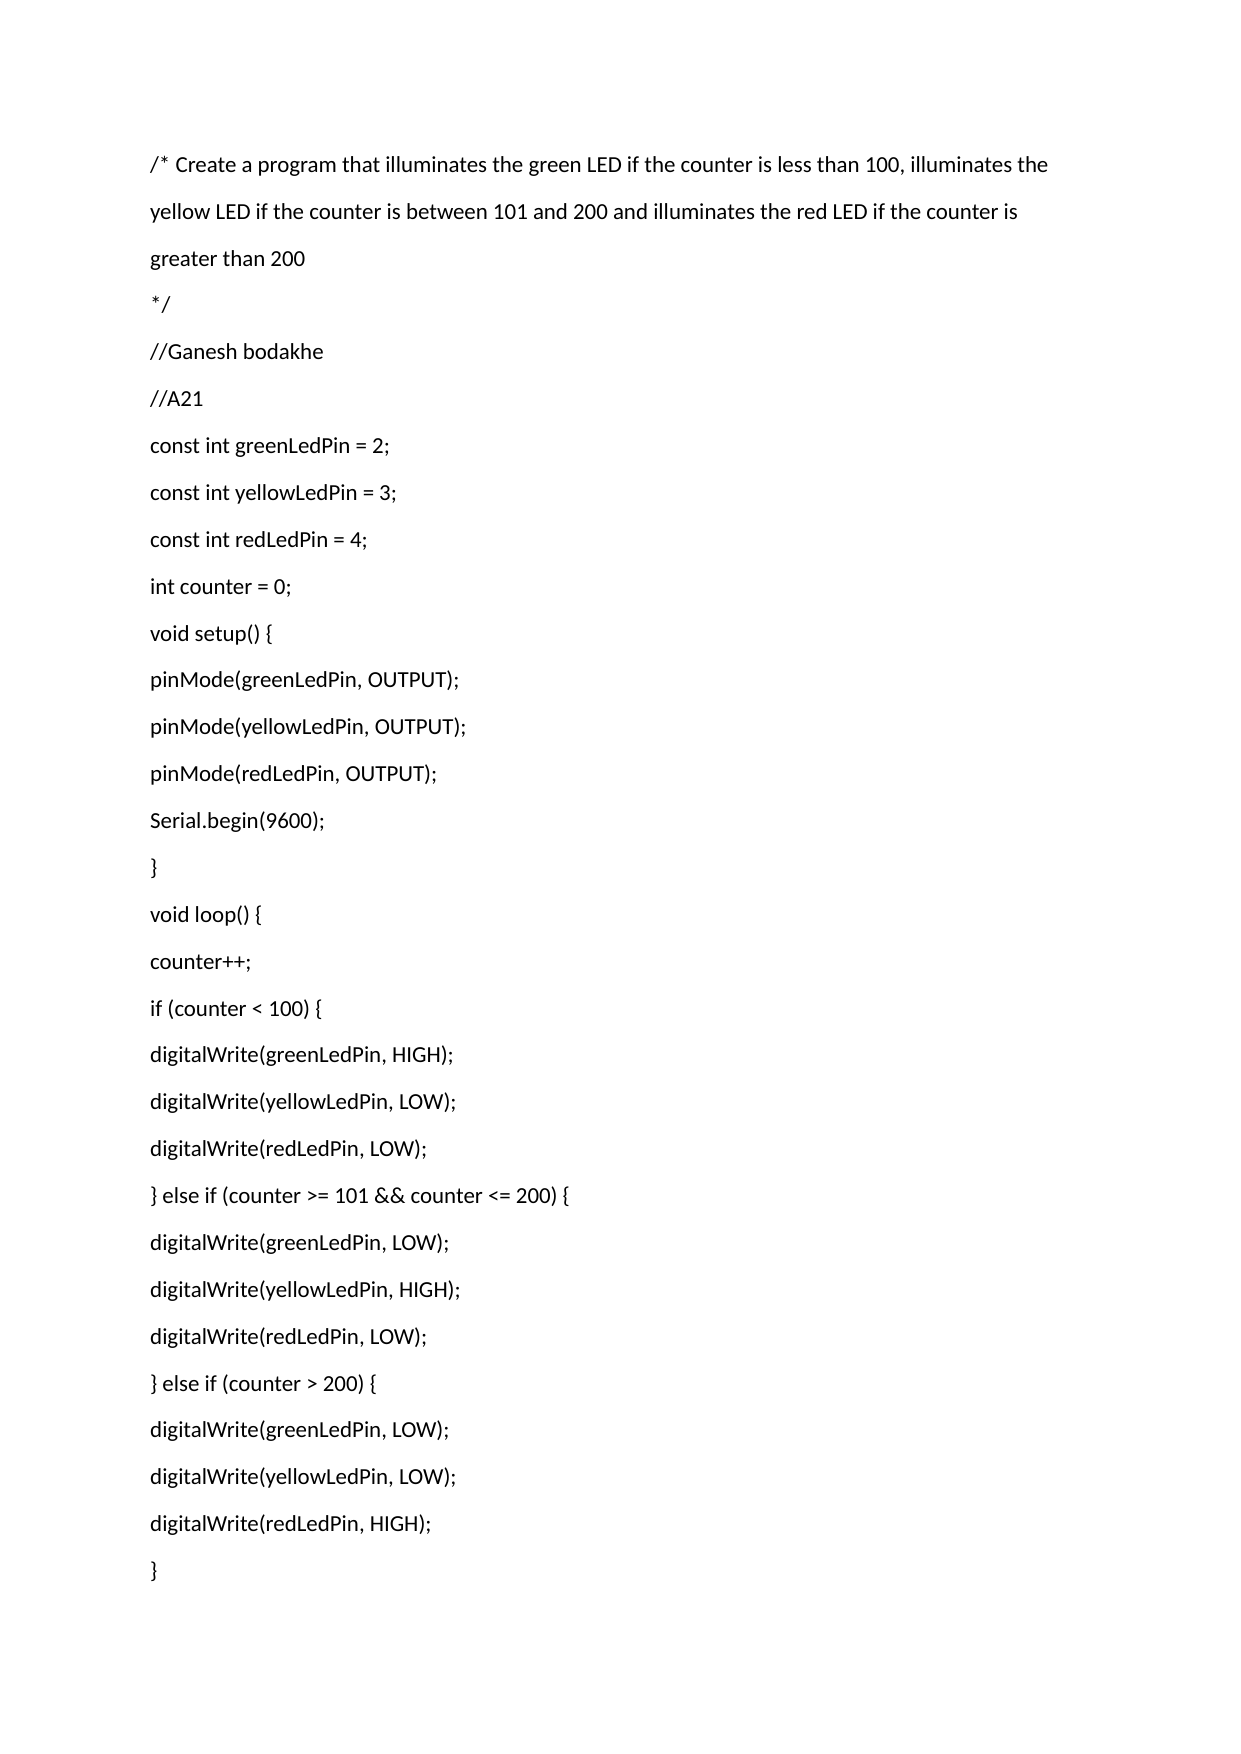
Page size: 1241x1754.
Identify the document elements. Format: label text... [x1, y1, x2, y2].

text */ [150, 291, 1090, 319]
text int counter = 0; [150, 572, 1090, 600]
text greater than 200 [150, 244, 1090, 272]
text digitalWrite(greenLedPin, HIGH); [150, 1041, 1090, 1069]
text digitalWrite(redLedPin, LOW); [150, 1322, 1090, 1350]
text const int greenLedPin = 2; [150, 431, 1090, 459]
text pinMode(greenLedPin, OUTPUT); [150, 666, 1090, 694]
text digitalWrite(yellowLedPin, LOW); [150, 1462, 1090, 1491]
text digitalWrite(yellowLedPin, LOW); [150, 1087, 1090, 1116]
text void loop() { [150, 900, 1090, 928]
text if (counter < 100) { [150, 994, 1090, 1022]
text counter++; [150, 947, 1090, 975]
text digitalWrite(redLedPin, HIGH); [150, 1509, 1090, 1537]
text pinMode(yellowLedPin, OUTPUT); [150, 712, 1090, 741]
text } else if (counter >= 101 && counter <= 200) { [150, 1181, 1090, 1209]
text yellow LED if the counter is between 101 and 200 and illuminates the red LED if the counter is [150, 197, 1090, 225]
text digitalWrite(redLedPin, LOW); [150, 1134, 1090, 1162]
text const int redLedPin = 4; [150, 525, 1090, 553]
text pinMode(redLedPin, OUTPUT); [150, 759, 1090, 787]
text const int yellowLedPin = 3; [150, 478, 1090, 506]
text digitalWrite(greenLedPin, LOW); [150, 1228, 1090, 1256]
text } [150, 1556, 1090, 1584]
text digitalWrite(greenLedPin, LOW); [150, 1416, 1090, 1444]
text digitalWrite(yellowLedPin, HIGH); [150, 1275, 1090, 1303]
text } [150, 853, 1090, 881]
text //Ganesh bodakhe [150, 337, 1090, 366]
text void setup() { [150, 619, 1090, 647]
text /* Create a program that illuminates the green LED if the counter is less than 100, illuminates the [150, 150, 1090, 178]
text //A21 [150, 384, 1090, 412]
text Serial.begin(9600); [150, 806, 1090, 834]
text } else if (counter > 200) { [150, 1369, 1090, 1397]
